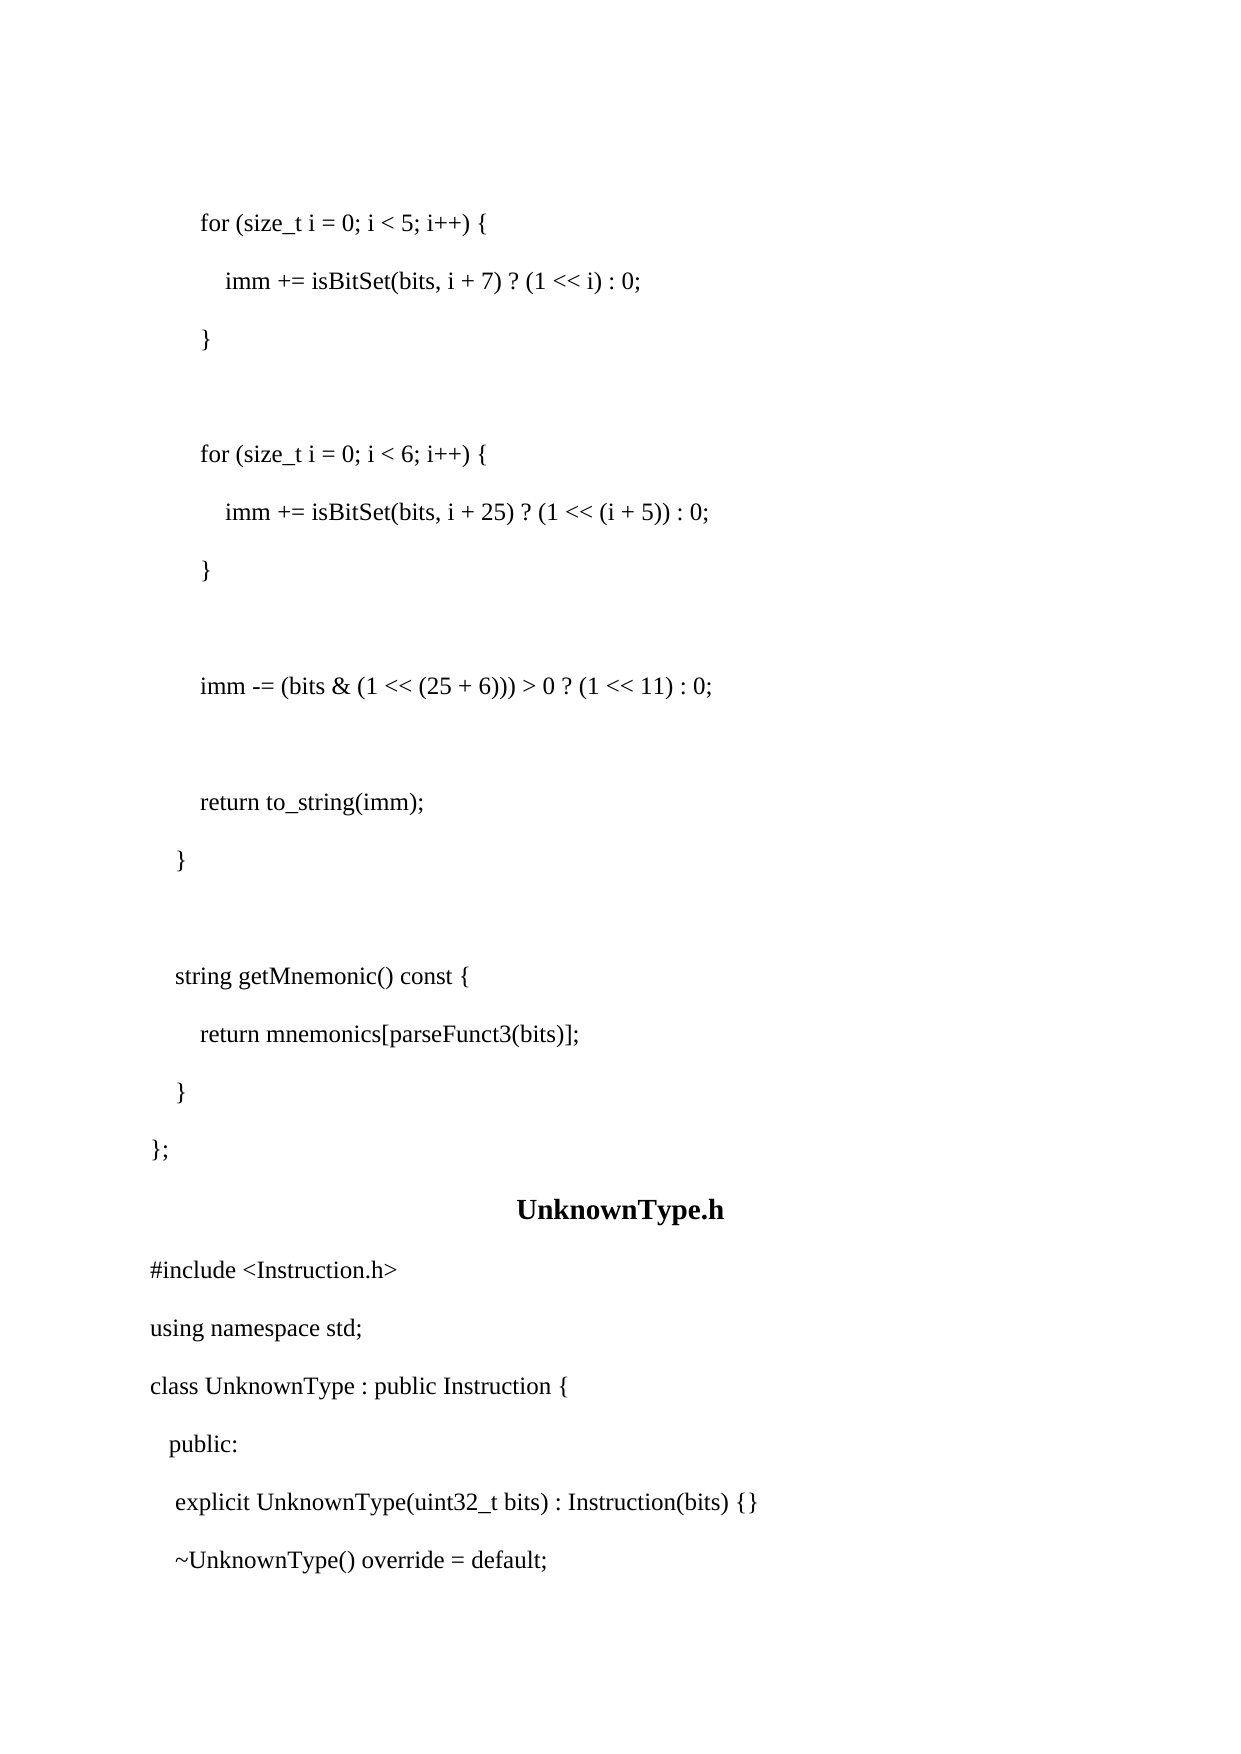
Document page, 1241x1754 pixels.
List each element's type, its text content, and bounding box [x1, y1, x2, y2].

text imm += isBitSet(bits, i + 7) ? (1 << i) : 0; [150, 266, 1090, 294]
text #include <Instruction.h> [150, 1255, 1090, 1284]
text ~UnknownType() override = default; [150, 1545, 1090, 1573]
text public: [150, 1429, 1090, 1458]
text return mnemonics[parseFunct3(bits)]; [150, 1019, 1090, 1047]
text } [150, 555, 1090, 584]
text }; [150, 1134, 1090, 1163]
text imm += isBitSet(bits, i + 25) ? (1 << (i + 5)) : 0; [150, 497, 1090, 526]
text UnknownType.h [150, 1192, 1090, 1226]
text return to_string(imm); [150, 787, 1090, 816]
text } [150, 324, 1090, 352]
text for (size_t i = 0; i < 6; i++) { [150, 439, 1090, 468]
text for (size_t i = 0; i < 5; i++) { [150, 208, 1090, 237]
text } [150, 1077, 1090, 1105]
text string getMnemonic() const { [150, 961, 1090, 989]
text explicit UnknownType(uint32_t bits) : Instruction(bits) {} [150, 1487, 1090, 1516]
text using namespace std; [150, 1313, 1090, 1342]
text class UnknownType : public Instruction { [150, 1371, 1090, 1400]
text } [150, 845, 1090, 874]
text imm -= (bits & (1 << (25 + 6))) > 0 ? (1 << 11) : 0; [150, 671, 1090, 700]
